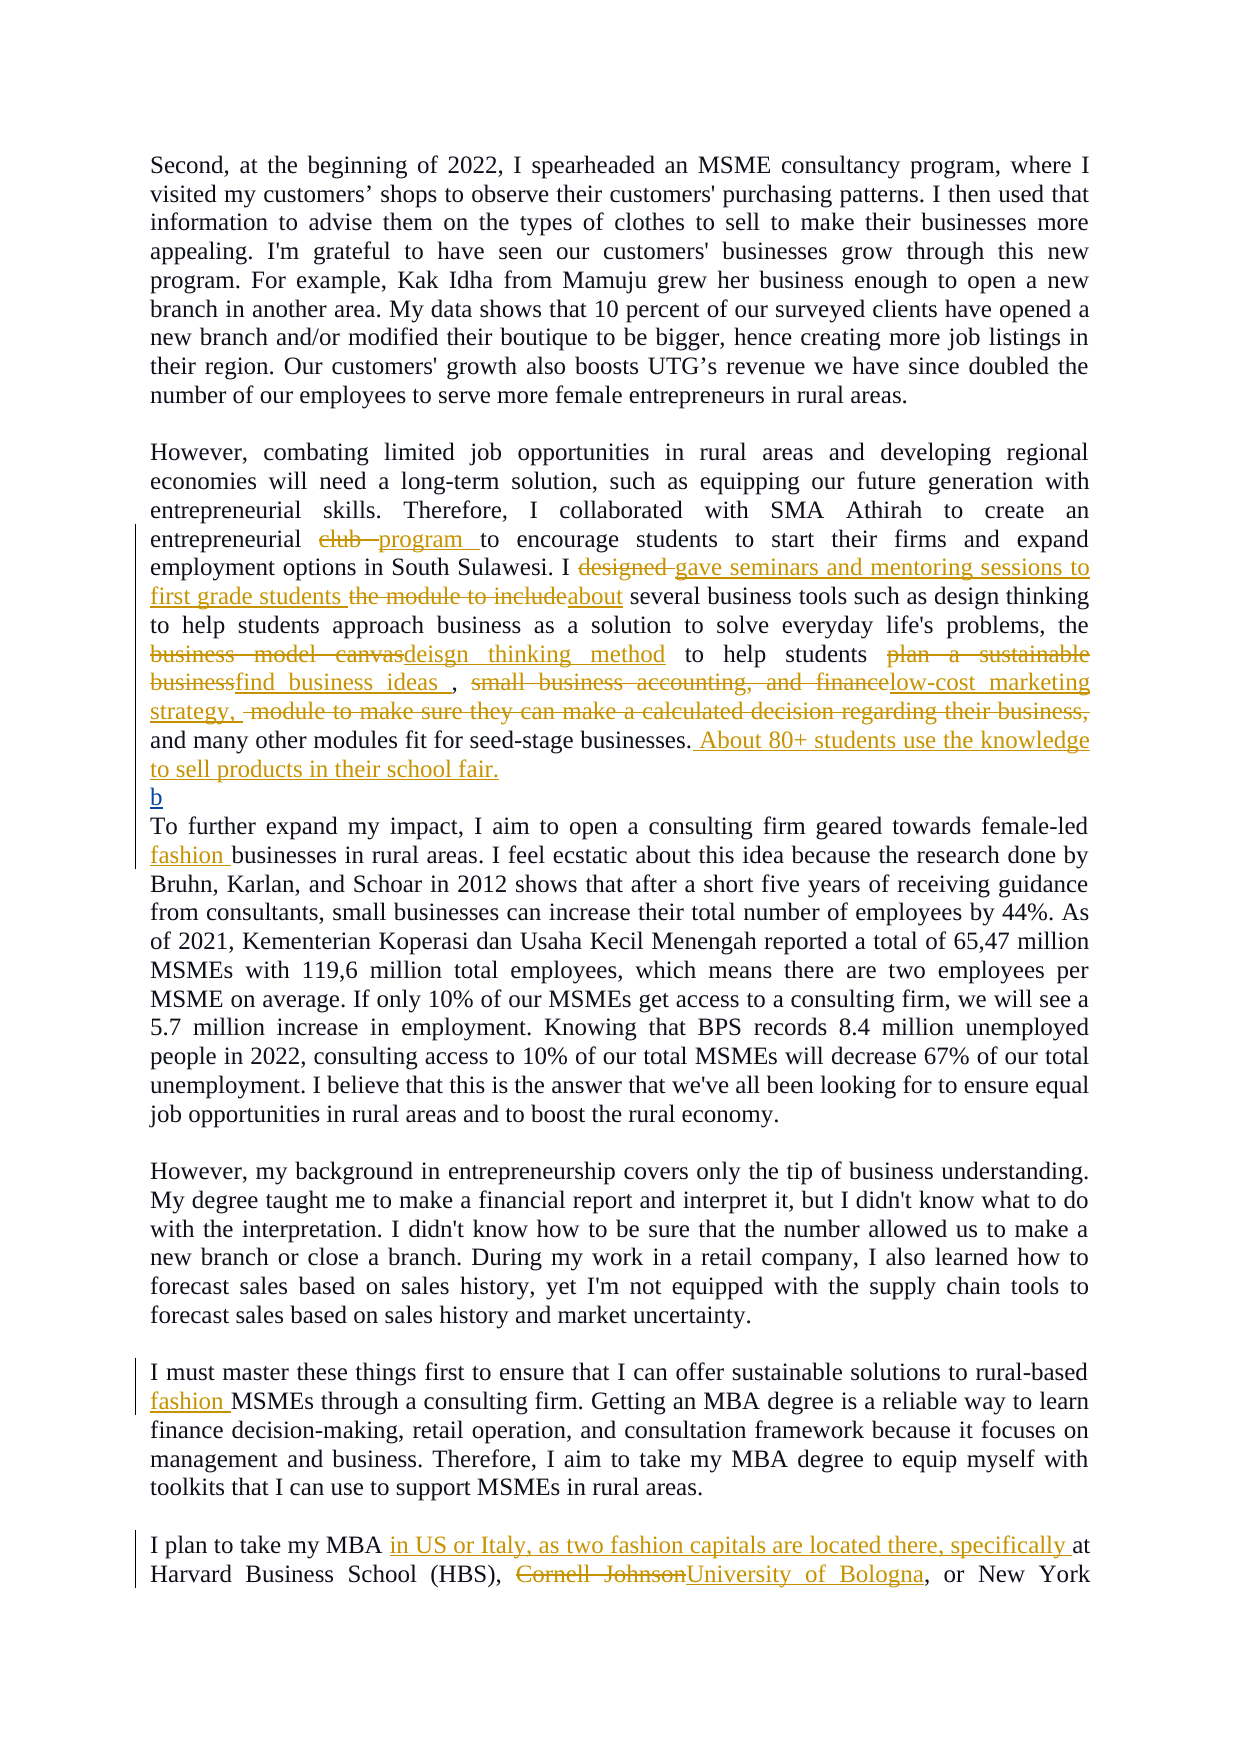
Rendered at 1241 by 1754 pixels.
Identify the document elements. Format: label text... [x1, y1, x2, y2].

text Second, at the beginning of 2022, I spearheaded an MSME consultancy program, where I visited my customers’ shops to observe their customers' purchasing patterns. I then used that information to advise them on the types of clothes to sell to make their businesses more appealing. I'm grateful to have seen our customers' businesses grow through this new program. For example, Kak Idha from Mamuju grew her business enough to open a new branch in another area. My data shows that 10 percent of our surveyed clients have opened a new branch and/or modified their boutique to be bigger, hence creating more job listings in their region. Our customers' growth also boosts UTG’s revenue we have since doubled the number of our employees to serve more female entrepreneurs in rural areas. [150, 150, 1090, 409]
text However, my background in entrepreneurship covers only the tip of business understanding. My degree taught me to make a financial report and interpret it, but I didn't know what to do with the interpretation. I didn't know how to be sure that the number allowed us to make a new branch or close a branch. During my work in a retail company, I also learned how to forecast sales based on sales history, yet I'm not equipped with the supply chain tools to forecast sales based on sales history and market uncertainty. [150, 1156, 1090, 1329]
text To further expand my impact, I aim to open a consulting firm geared towards female-led businesses in rural areas. I feel ecstatic about this idea because the research done by Bruhn, Karlan, and Schoar in 2012 shows that after a short five years of receiving guidance from consultants, small businesses can increase their total number of employees by 44%. As of 2021, Kementerian Koperasi dan Usaha Kecil Menengah reported a total of 65,47 million MSMEs with 119,6 million total employees, which means there are two employees per MSME on average. If only 10% of our MSMEs get access to a consulting firm, we will see a 5.7 million increase in employment. Knowing that BPS records 8.4 million unemployed people in 2022, consulting access to 10% of our total MSMEs will decrease 67% of our total unemployment. I believe that this is the answer that we've all been looking for to ensure equal job opportunities in rural areas and to boost the rural economy. [150, 811, 1090, 1127]
text I must master these things first to ensure that I can offer sustainable solutions to rural-based MSMEs through a consulting firm. Getting an MBA degree is a reliable way to learn finance decision-making, retail operation, and consultation framework because it focuses on management and business. Therefore, I aim to take my MBA degree to equip myself with toolkits that I can use to support MSMEs in rural areas. [150, 1357, 1090, 1501]
text However, combating limited job opportunities in rural areas and developing regional economies will need a long-term solution, such as equipping our future generation with entrepreneurial skills. Therefore, I collaborated with SMA Athirah to create an entrepreneurial to encourage students to start their firms and expand employment options in South Sulawesi. I several business tools such as design thinking to help students approach business as a solution to solve everyday life's problems, the to help students , and many other modules fit for seed-stage businesses. [150, 437, 1090, 782]
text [150, 1530, 1090, 1587]
